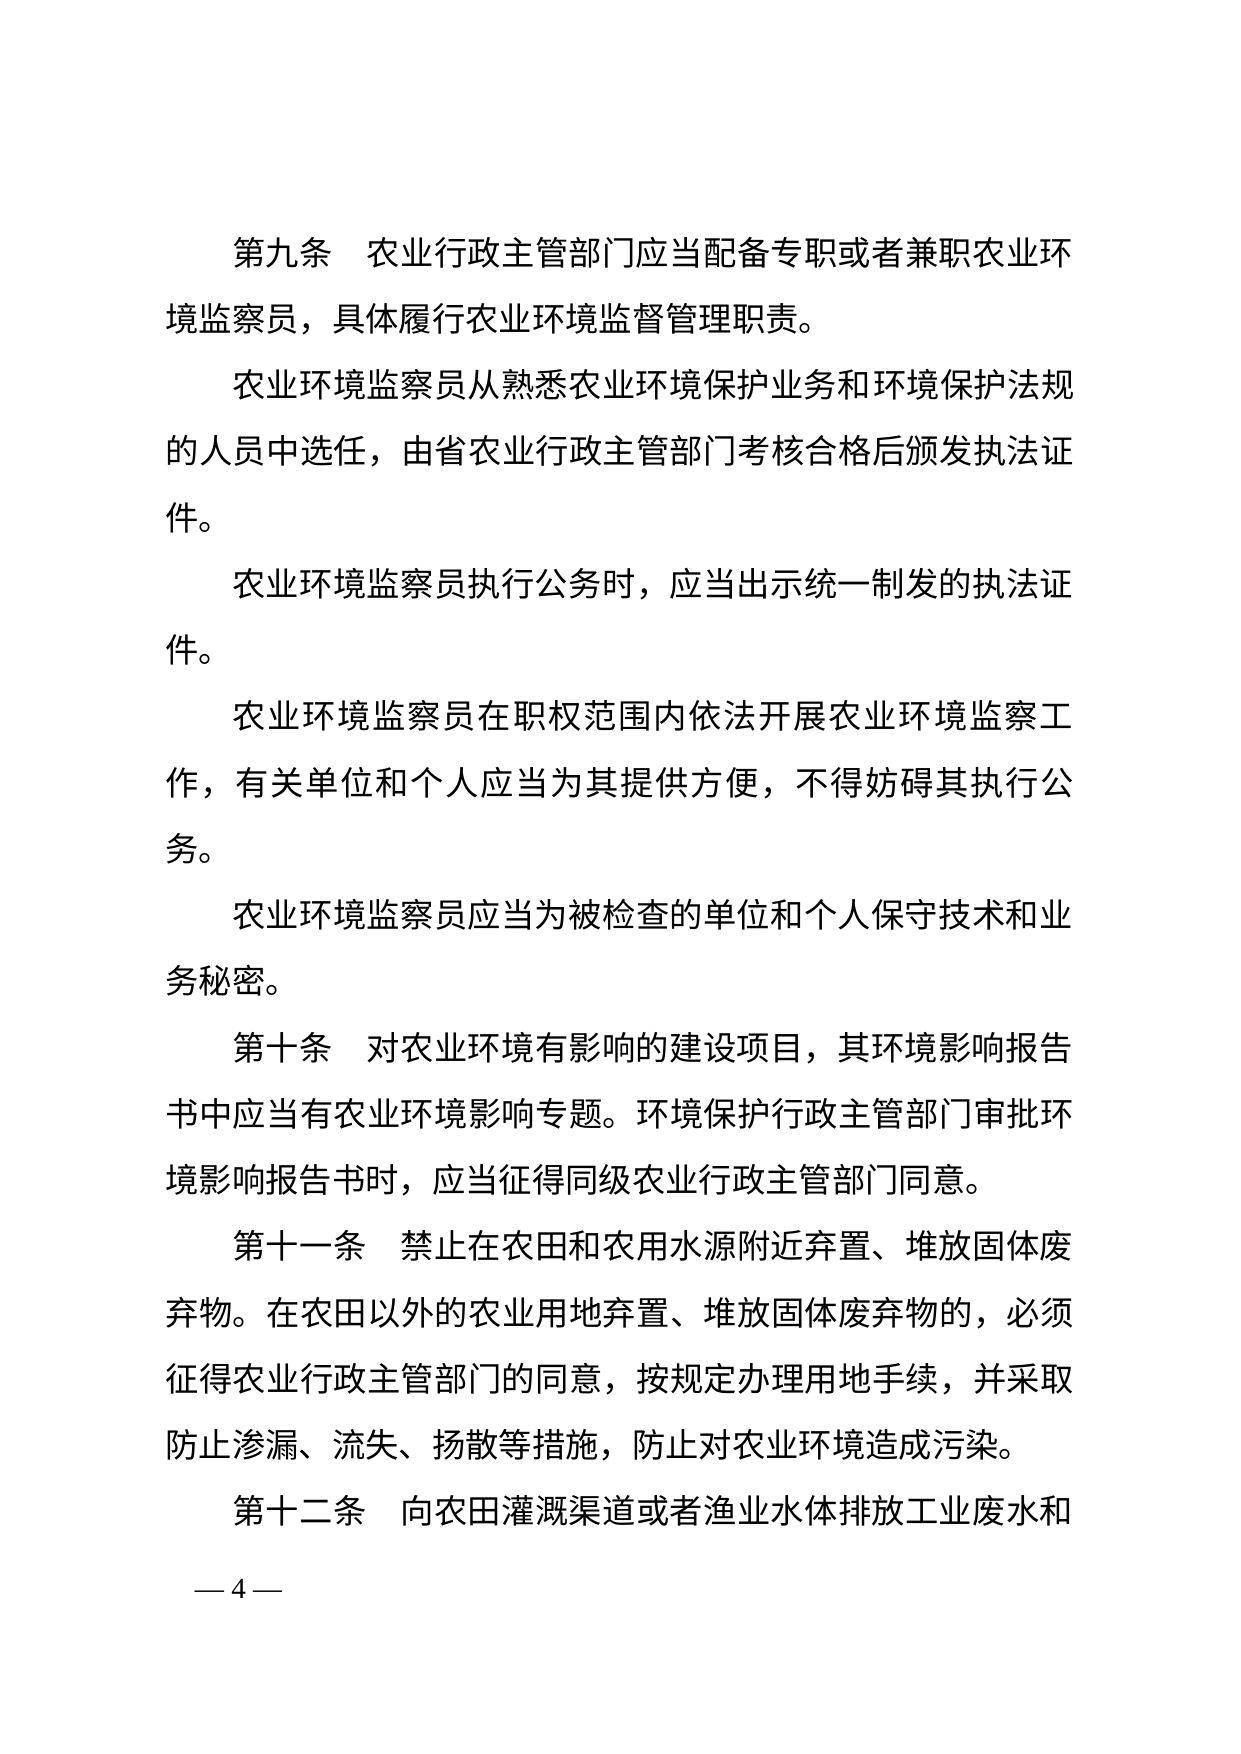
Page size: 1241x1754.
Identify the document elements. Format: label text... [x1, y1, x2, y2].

text 第十一条 禁止在农田和农用水源附近弃置、堆放固体废弃物。在农田以外的农业用地弃置、堆放固体废弃物的，必须征得农业行政主管部门的同意，按规定办理用地手续，并采取防止渗漏、流失、扬散等措施，防止对农业环境造成污染。 [165, 1211, 1075, 1476]
text 第九条 农业行政主管部门应当配备专职或者兼职农业环境监察员，具体履行农业环境监督管理职责。 [165, 217, 1075, 350]
text 农业环境监察员在职权范围内依法开展农业环境监察工作，有关单位和个人应当为其提供方便，不得妨碍其执行公务。 [165, 681, 1075, 880]
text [165, 1476, 1075, 1542]
text 农业环境监察员从熟悉农业环境保护业务和环境保护法规的人员中选任，由省农业行政主管部门考核合格后颁发执法证件。 [165, 350, 1075, 549]
text 第十条 对农业环境有影响的建设项目，其环境影响报告书中应当有农业环境影响专题。环境保护行政主管部门审批环境影响报告书时，应当征得同级农业行政主管部门同意。 [165, 1012, 1075, 1211]
text 农业环境监察员执行公务时，应当出示统一制发的执法证件。 [165, 549, 1075, 681]
text 农业环境监察员应当为被检查的单位和个人保守技术和业务秘密。 [165, 880, 1075, 1012]
